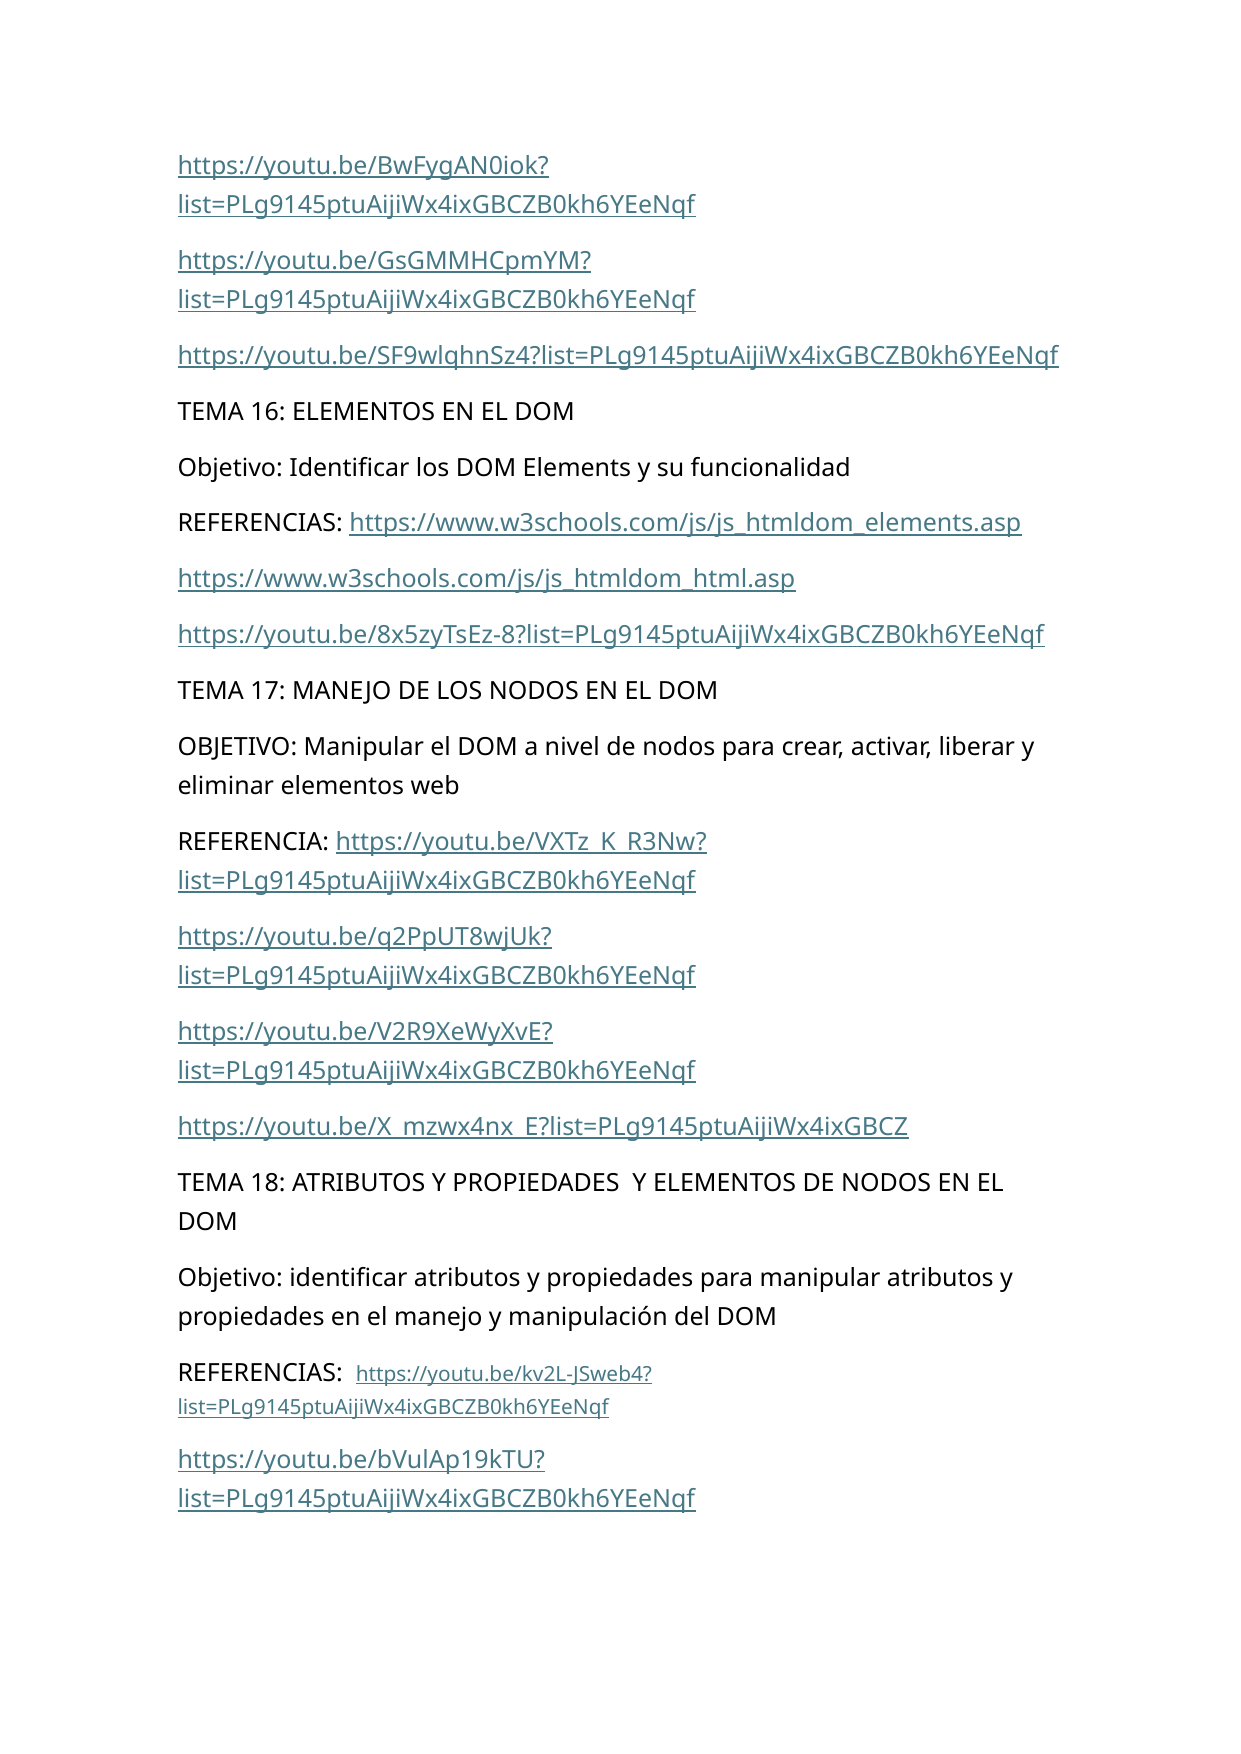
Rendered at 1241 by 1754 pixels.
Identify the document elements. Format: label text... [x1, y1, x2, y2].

text https://youtu.be/SF9wlqhnSz4?list=PLg9145ptuAijiWx4ixGBCZB0kh6YEeNqf [177, 338, 1063, 372]
text TEMA 16: ELEMENTOS EN EL DOM [177, 393, 1063, 427]
text OBJETIVO: Manipular el DOM a nivel de nodos para crear, activar, liberar y eliminar elementos web [177, 728, 1063, 802]
text https://youtu.be/V2R9XeWyXvE?list=PLg9145ptuAijiWx4ixGBCZB0kh6YEeNqf [177, 1013, 1063, 1087]
text Objetivo: identificar atributos y propiedades para manipular atributos y propiedades en el manejo y manipulación del DOM [177, 1259, 1063, 1332]
text TEMA 18: ATRIBUTOS Y PROPIEDADES Y ELEMENTOS DE NODOS EN EL DOM [177, 1164, 1063, 1237]
text REFERENCIAS: https://youtu.be/kv2L-JSweb4?list=PLg9145ptuAijiWx4ixGBCZB0kh6YEeNqf [177, 1354, 1063, 1421]
text https://youtu.be/X_mzwx4nx_E?list=PLg9145ptuAijiWx4ixGBCZ [177, 1108, 1063, 1142]
text https://youtu.be/q2PpUT8wjUk?list=PLg9145ptuAijiWx4ixGBCZB0kh6YEeNqf [177, 918, 1063, 992]
text REFERENCIAS: https://www.w3schools.com/js/js_htmldom_elements.asp [177, 505, 1063, 539]
text https://youtu.be/8x5zyTsEz-8?list=PLg9145ptuAijiWx4ixGBCZB0kh6YEeNqf [177, 617, 1063, 651]
text REFERENCIA: https://youtu.be/VXTz_K_R3Nw?list=PLg9145ptuAijiWx4ixGBCZB0kh6YEeNqf [177, 823, 1063, 897]
text https://youtu.be/bVulAp19kTU?list=PLg9145ptuAijiWx4ixGBCZB0kh6YEeNqf [177, 1442, 1063, 1515]
text https://youtu.be/GsGMMHCpmYM?list=PLg9145ptuAijiWx4ixGBCZB0kh6YEeNqf [177, 243, 1063, 316]
text https://www.w3schools.com/js/js_htmldom_html.asp [177, 561, 1063, 595]
text TEMA 17: MANEJO DE LOS NODOS EN EL DOM [177, 673, 1063, 707]
text https://youtu.be/BwFygAN0iok?list=PLg9145ptuAijiWx4ixGBCZB0kh6YEeNqf [177, 148, 1063, 221]
text Objetivo: Identificar los DOM Elements y su funcionalidad [177, 449, 1063, 483]
